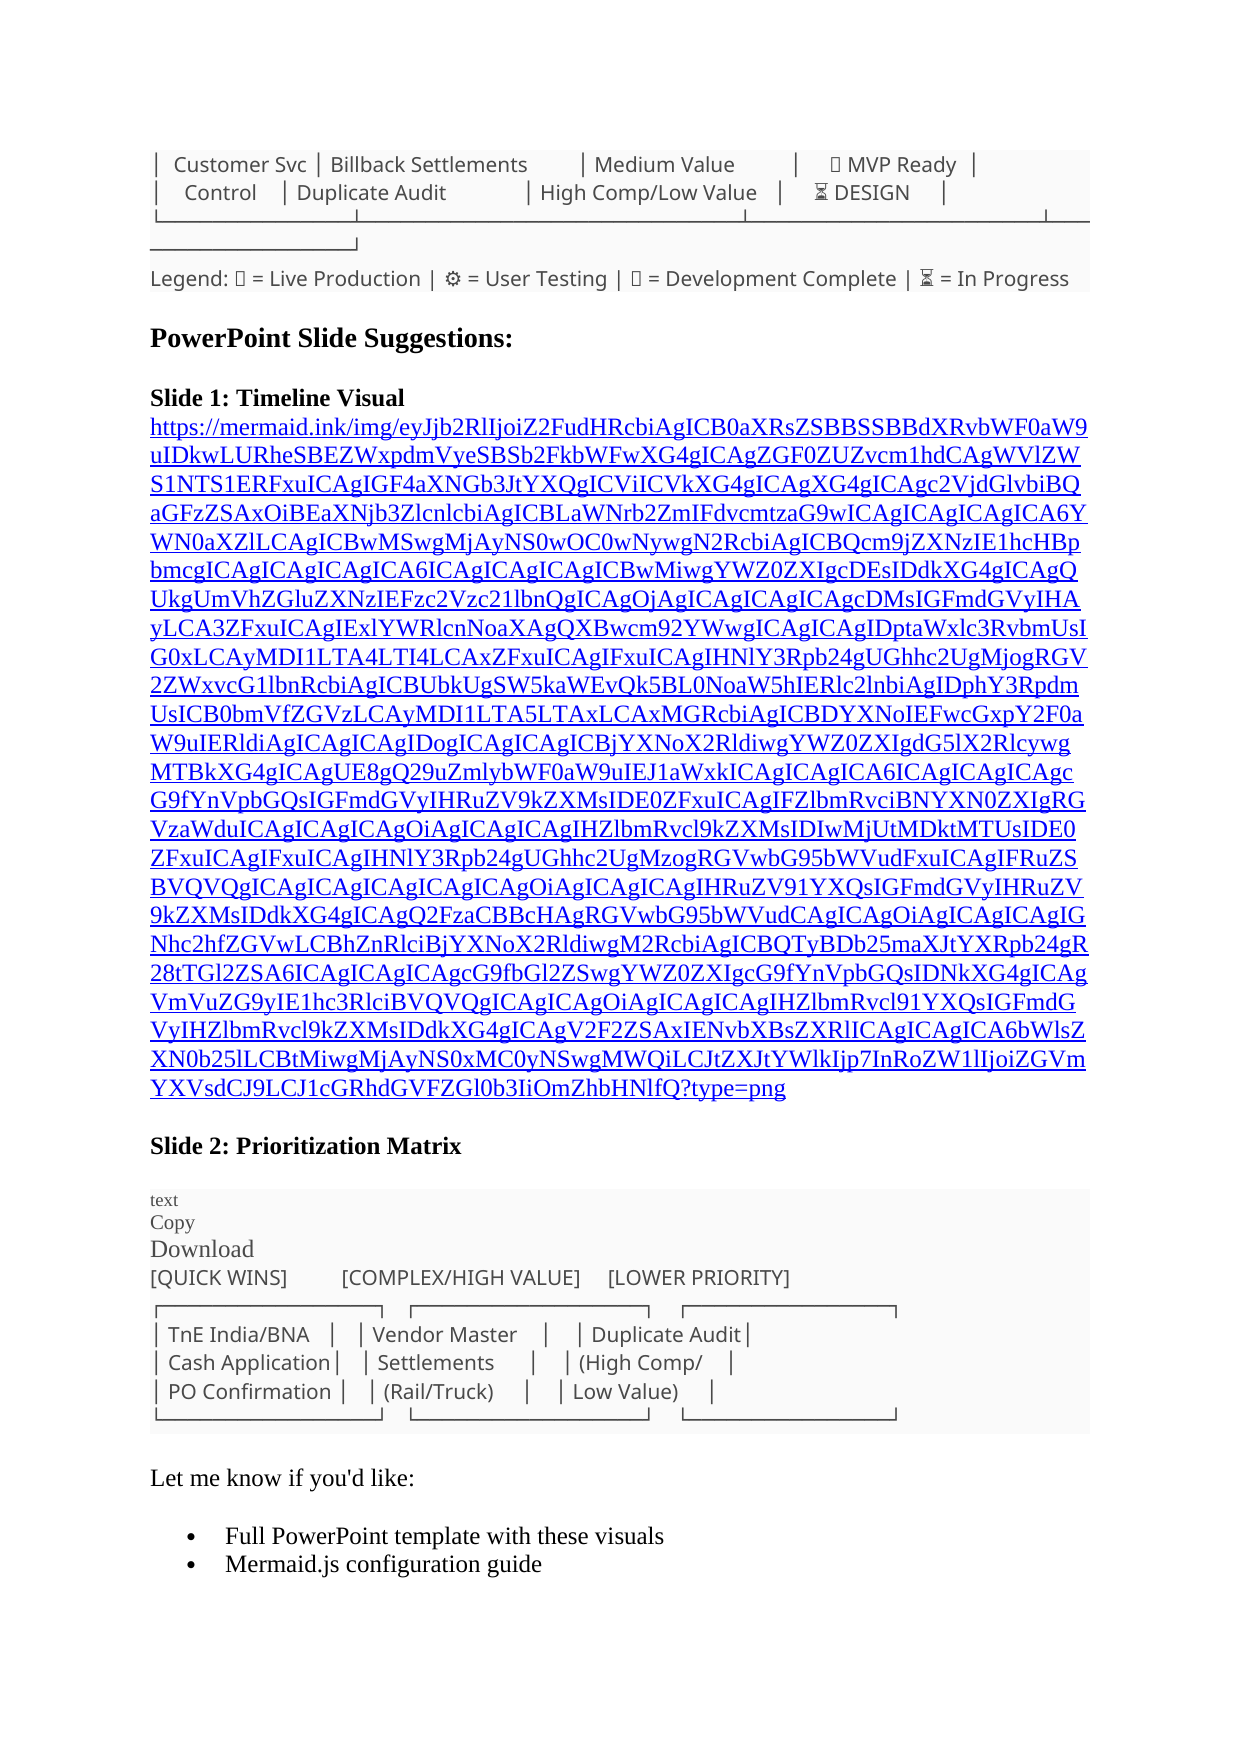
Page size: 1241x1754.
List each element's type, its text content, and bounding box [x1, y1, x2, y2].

text Slide 1: Timeline Visual https://mermaid.ink/img/eyJjb2RlIjoiZ2FudHRcbiAgICB0aXRsZSBBSSBBdXRvbWF0aW9uIDkwLURheSBEZWxpdmVyeSBSb2FkbWFwXG4gICAgZGF0ZUZvcm1hdCAgWVlZWS1NTS1ERFxuICAgIGF4aXNGb3JtYXQgICViICVkXG4gICAgXG4gICAgc2VjdGlvbiBQaGFzZSAxOiBEaXNjb3ZlcnlcbiAgICBLaWNrb2ZmIFdvcmtzaG9wICAgICAgICAgICA6YWN0aXZlLCAgICBwMSwgMjAyNS0wOC0wNywgN2RcbiAgICBQcm9jZXNzIE1hcHBpbmcgICAgICAgICAgICA6ICAgICAgICAgICBwMiwgYWZ0ZXIgcDEsIDdkXG4gICAgQUkgUmVhZGluZXNzIEFzc2Vzc21lbnQgICAgOjAgICAgICAgICAgcDMsIGFmdGVyIHAyLCA3ZFxuICAgIExlYWRlcnNoaXAgQXBwcm92YWwgICAgICAgIDptaWxlc3RvbmUsIG0xLCAyMDI1LTA4LTI4LCAxZFxuICAgIFxuICAgIHNlY3Rpb24gUGhhc2UgMjogRGV2ZWxvcG1lbnRcbiAgICBUbkUgSW5kaWEvQk5BL0NoaW5hIERlc2lnbiAgIDphY3RpdmUsICB0bmVfZGVzLCAyMDI1LTA5LTAxLCAxMGRcbiAgICBDYXNoIEFwcGxpY2F0aW9uIERldiAgICAgICAgIDogICAgICAgICBjYXNoX2RldiwgYWZ0ZXIgdG5lX2RlcywgMTBkXG4gICAgUE8gQ29uZmlybWF0aW9uIEJ1aWxkICAgICAgICA6ICAgICAgICAgcG9fYnVpbGQsIGFmdGVyIHRuZV9kZXMsIDE0ZFxuICAgIFZlbmRvciBNYXN0ZXIgRGVzaWduICAgICAgICAgOiAgICAgICAgIHZlbmRvcl9kZXMsIDIwMjUtMDktMTUsIDE0ZFxuICAgIFxuICAgIHNlY3Rpb24gUGhhc2UgMzogRGVwbG95bWVudFxuICAgIFRuZSBVQVQgICAgICAgICAgICAgICAgOiAgICAgICAgIHRuZV91YXQsIGFmdGVyIHRuZV9kZXMsIDdkXG4gICAgQ2FzaCBBcHAgRGVwbG95bWVudCAgICAgOiAgICAgICAgIGNhc2hfZGVwLCBhZnRlciBjYXNoX2RldiwgM2RcbiAgICBQTyBDb25maXJtYXRpb24gR28tTGl2ZSA6ICAgICAgICAgcG9fbGl2ZSwgYWZ0ZXIgcG9fYnVpbGQsIDNkXG4gICAgVmVuZG9yIE1hc3RlciBVQVQgICAgICAgOiAgICAgICAgIHZlbmRvcl91YXQsIGFmdGVyIHZlbmRvcl9kZXMsIDdkXG4gICAgV2F2ZSAxIENvbXBsZXRlICAgICAgICA6bWlsZXN0b25lLCBtMiwgMjAyNS0xMC0yNSwgMWQiLCJtZXJtYWlkIjp7InRoZW1lIjoiZGVmYXVsdCJ9LCJ1cGRhdGVFZGl0b3IiOmZhbHNlfQ?type=png [150, 383, 1090, 1102]
text Slide 2: Prioritization Matrix [150, 1131, 1090, 1159]
text │ Cash Application│ │ Settlements │ │ (High Comp/ │ [150, 1348, 1090, 1377]
text Legend: 🚀 = Live Production | ⚙️ = User Testing | ✅ = Development Complete | ⏳ = In Progress [150, 264, 1090, 292]
text Let me know if you'd like: [150, 1463, 1090, 1492]
list Full PowerPoint template with these visuals [187, 1521, 1090, 1549]
list Mermaid.js configuration guide [187, 1549, 1090, 1578]
text text [150, 1189, 1090, 1210]
text Download [150, 1234, 1090, 1263]
text └─────────────────┘ └──────────────────┘ └────────────────┘ [150, 1405, 1090, 1434]
text ┌─────────────────┐ ┌──────────────────┐ ┌────────────────┐ [150, 1292, 1090, 1320]
text │ Control │ Duplicate Audit │ High Comp/Low Value │ ⏳ DESIGN │ [150, 178, 1090, 207]
text Copy [150, 1210, 1090, 1234]
text PowerPoint Slide Suggestions: [150, 321, 1090, 354]
text │ Customer Svc │ Billback Settlements │ Medium Value │ ✅ MVP Ready │ [150, 150, 1090, 178]
text └───────────────┴──────────────────────────────┴───────────────────────┴───────────────────┘ [150, 207, 1090, 264]
text [QUICK WINS] [COMPLEX/HIGH VALUE] [LOWER PRIORITY] [150, 1263, 1090, 1292]
text │ PO Confirmation │ │ (Rail/Truck) │ │ Low Value) │ [150, 1377, 1090, 1405]
text │ TnE India/BNA │ │ Vendor Master │ │ Duplicate Audit│ [150, 1320, 1090, 1348]
